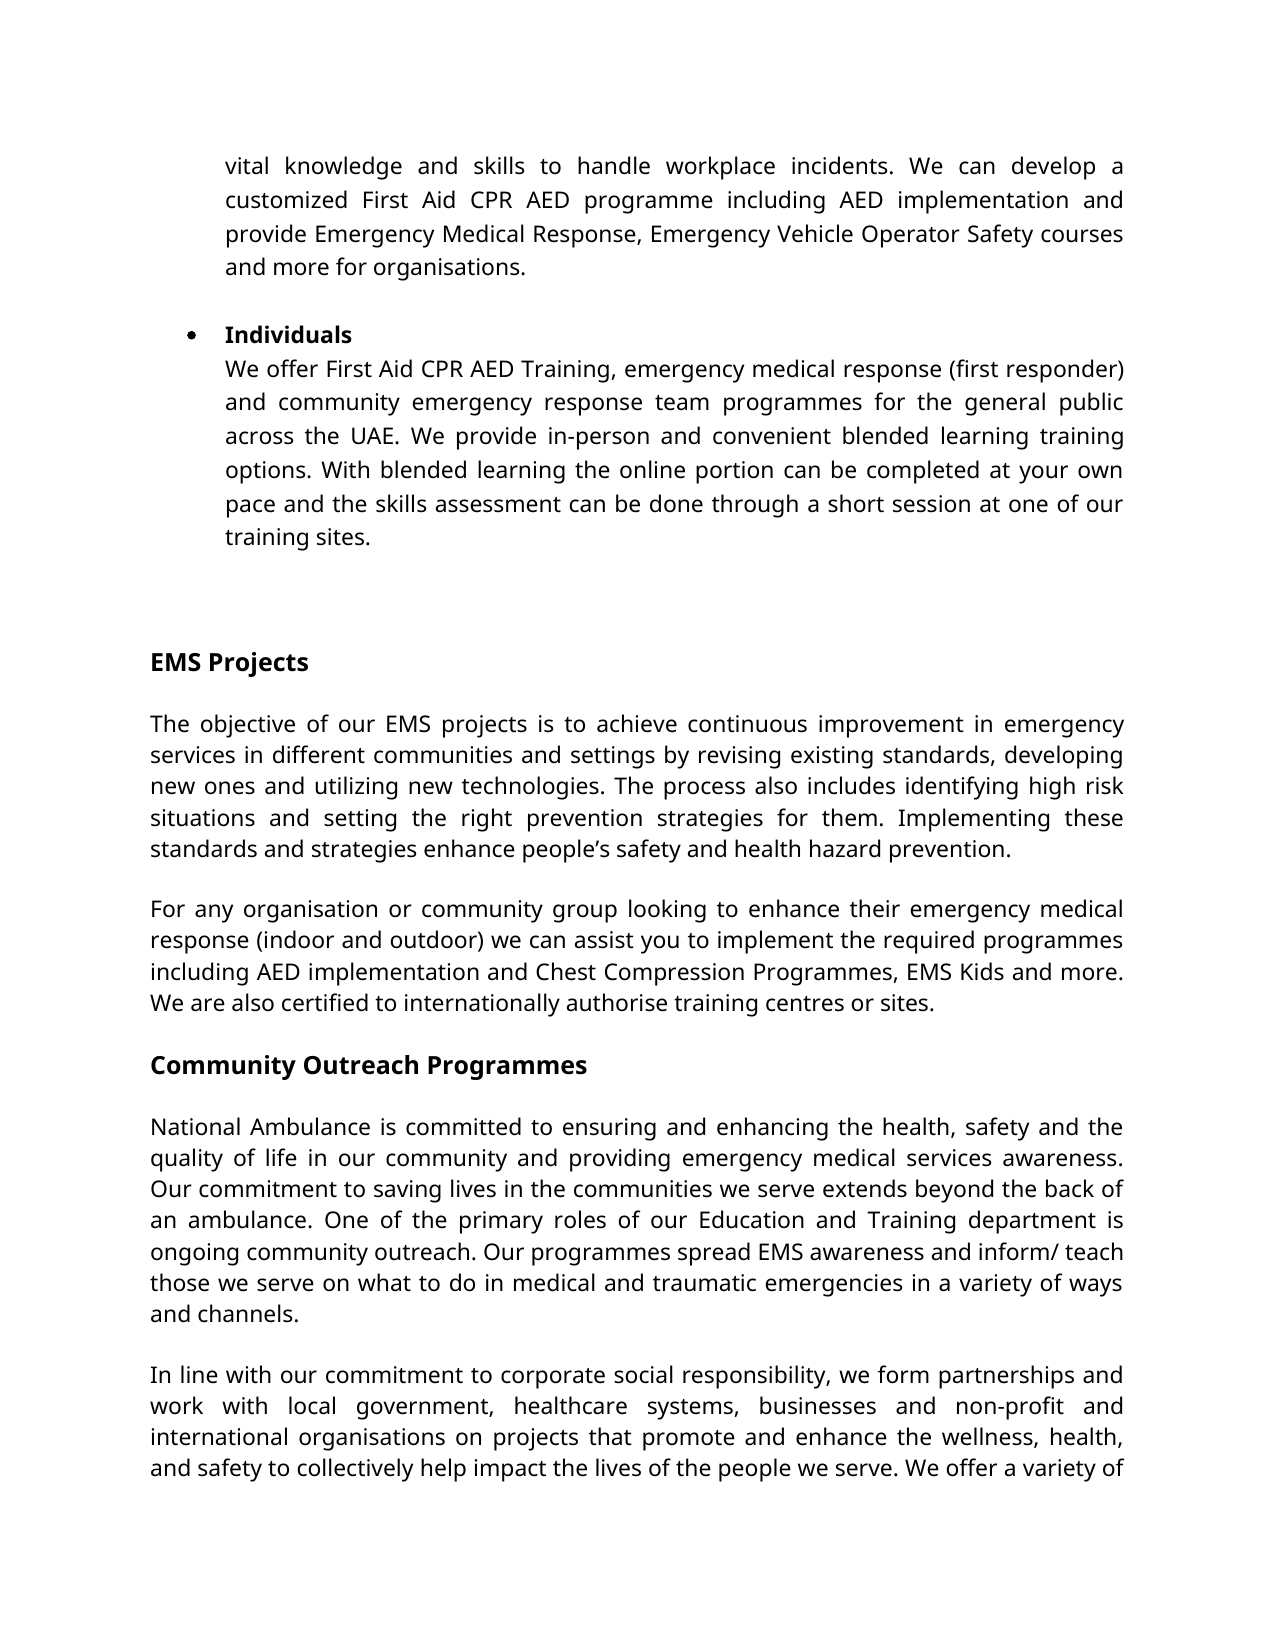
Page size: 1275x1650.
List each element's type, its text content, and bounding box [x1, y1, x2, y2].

text National Ambulance is committed to ensuring and enhancing the health, safety and the quality of life in our community and providing emergency medical services awareness. Our commitment to saving lives in the communities we serve extends beyond the back of an ambulance. One of the primary roles of our Education and Training department is ongoing community outreach. Our programmes spread EMS awareness and inform/ teach those we serve on what to do in medical and traumatic emergencies in a variety of ways and channels. [150, 942, 1125, 1161]
text EMS Projects [150, 476, 1125, 510]
text For any organisation or community group looking to enhance their emergency medical response (indoor and outdoor) we can assist you to implement the required programmes including AED implementation and Chest Compression Programmes, EMS Kids and more. We are also certified to internationally authorise training centres or sites. [150, 724, 1125, 849]
list Individuals [187, 150, 1125, 181]
list We offer First Aid CPR AED Training, emergency medical response (first responder) and community emergency response team programmes for the general public across the UAE. We provide in-person and convenient blended learning training options. With blended learning the online portion can be completed at your own pace and the skills assessment can be done through a short session at one of our training sites. [225, 184, 1125, 384]
text The objective of our EMS projects is to achieve continuous improvement in emergency services in different communities and settings by revising existing standards, developing new ones and utilizing new technologies. The process also includes identifying high risk situations and setting the right prevention strategies for them. Implementing these standards and strategies enhance people’s safety and health hazard prevention. [150, 539, 1125, 695]
text Community Outreach Programmes [150, 879, 1125, 913]
text In line with our commitment to corporate social responsibility, we form partnerships and work with local government, healthcare systems, businesses and non-profit and international organisations on projects that promote and enhance the wellness, health, and safety to collectively help impact the lives of the people we serve. We offer a variety of community outreach programmes and public awareness campaigns including Hands only CPR, CPR in schools, Car Seat Safety, Stop the Bleed, AED Training, EMS Kids, EMS awareness and more. [150, 1190, 1125, 1408]
